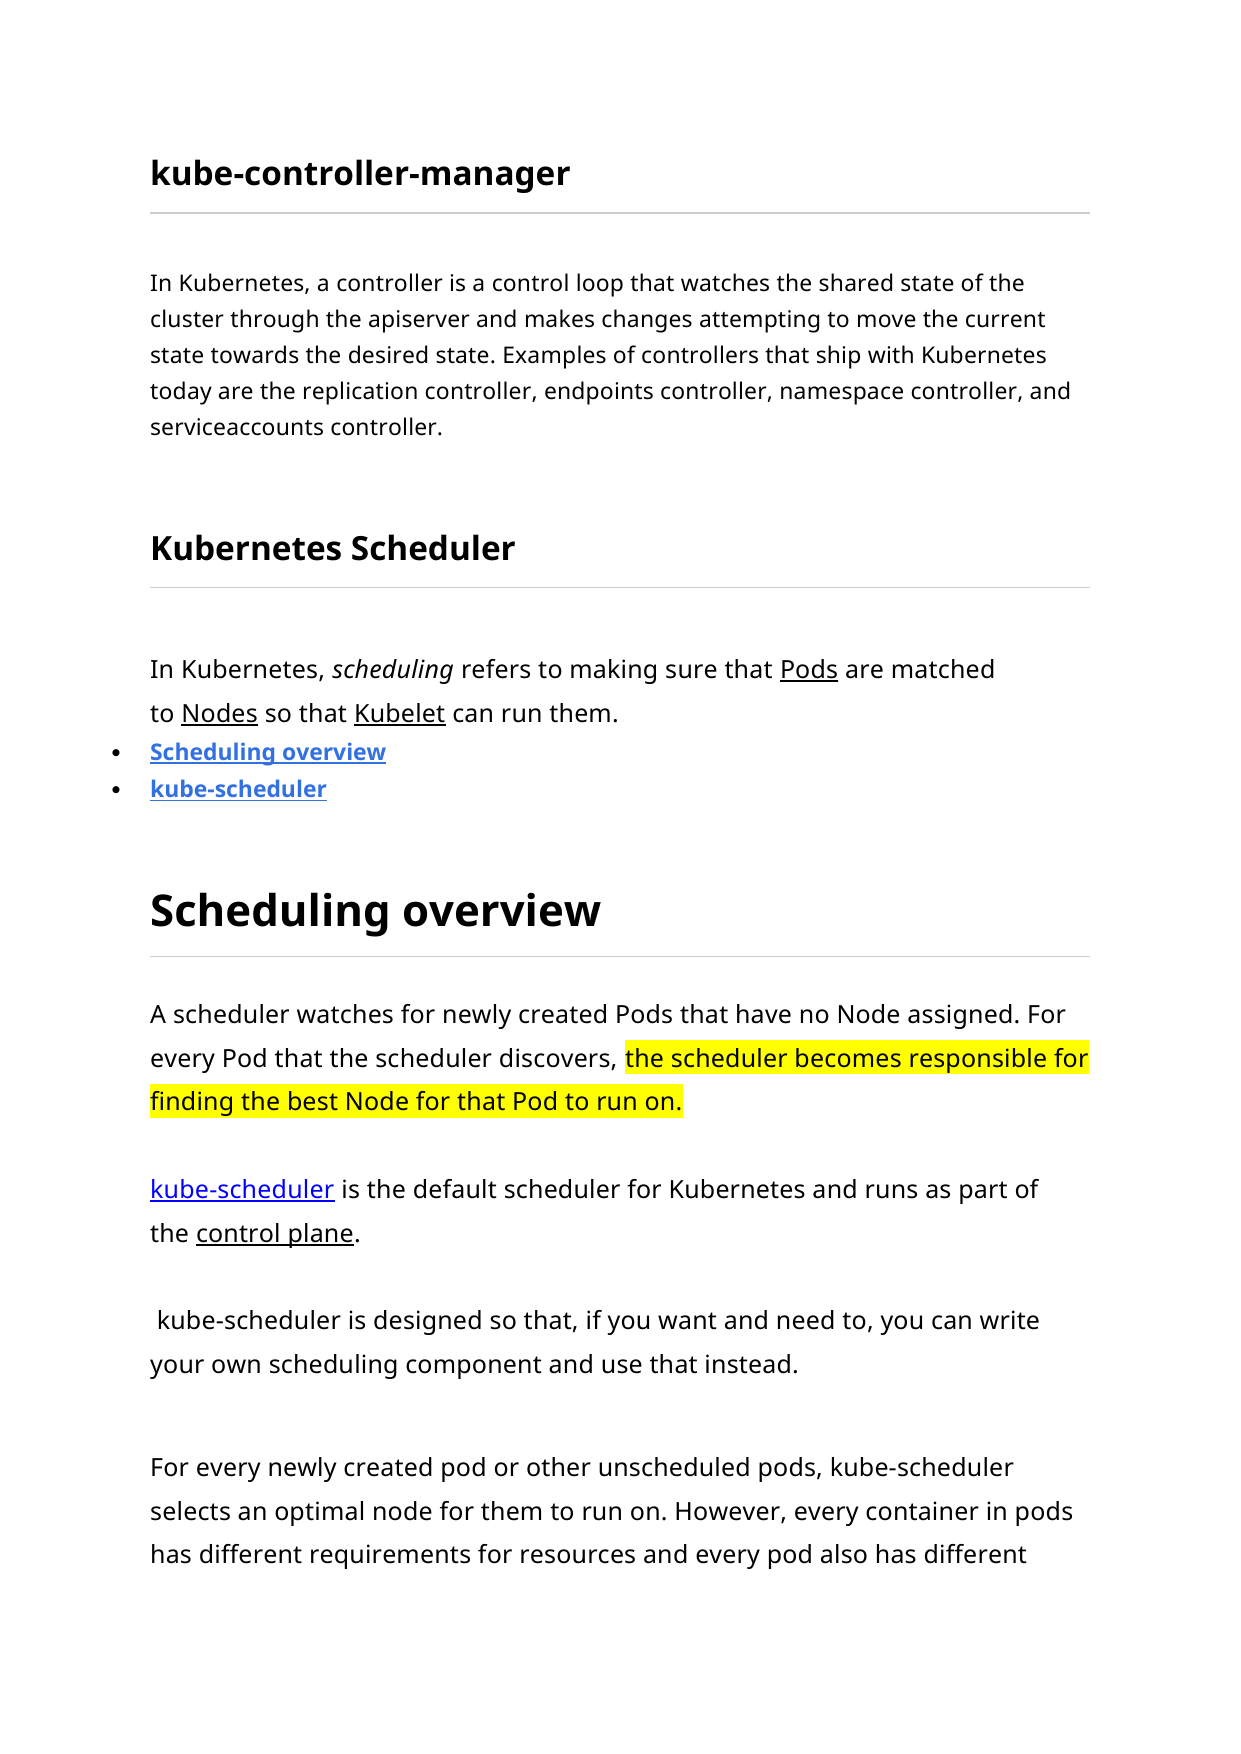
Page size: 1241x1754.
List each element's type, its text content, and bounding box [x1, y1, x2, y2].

subtitle kube-controller-manager [150, 150, 1090, 212]
subtitle Scheduling overview [150, 879, 1090, 956]
list Scheduling overview [112, 729, 1090, 767]
text In Kubernetes, scheduling refers to making sure that Pods are matched to Nodes so that Kubelet can run them. [150, 642, 1090, 729]
subtitle Kubernetes Scheduler [150, 524, 1090, 587]
list kube-scheduler [112, 767, 1090, 804]
text A scheduler watches for newly created Pods that have no Node assigned. For every Pod that the scheduler discovers, the scheduler becomes responsible for finding the best Node for that Pod to run on. [150, 987, 1090, 1118]
text kube-scheduler is designed so that, if you want and need to, you can write your own scheduling component and use that instead. [150, 1293, 1090, 1381]
text In Kubernetes, a controller is a control loop that watches the shared state of the cluster through the apiserver and makes changes attempting to move the current state towards the desired state. Examples of controllers that ship with Kubernetes today are the replication controller, endpoints controller, namespace controller, and serviceaccounts controller. [150, 267, 1090, 442]
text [150, 1440, 1090, 1571]
text kube-scheduler is the default scheduler for Kubernetes and runs as part of the control plane. [150, 1162, 1090, 1249]
